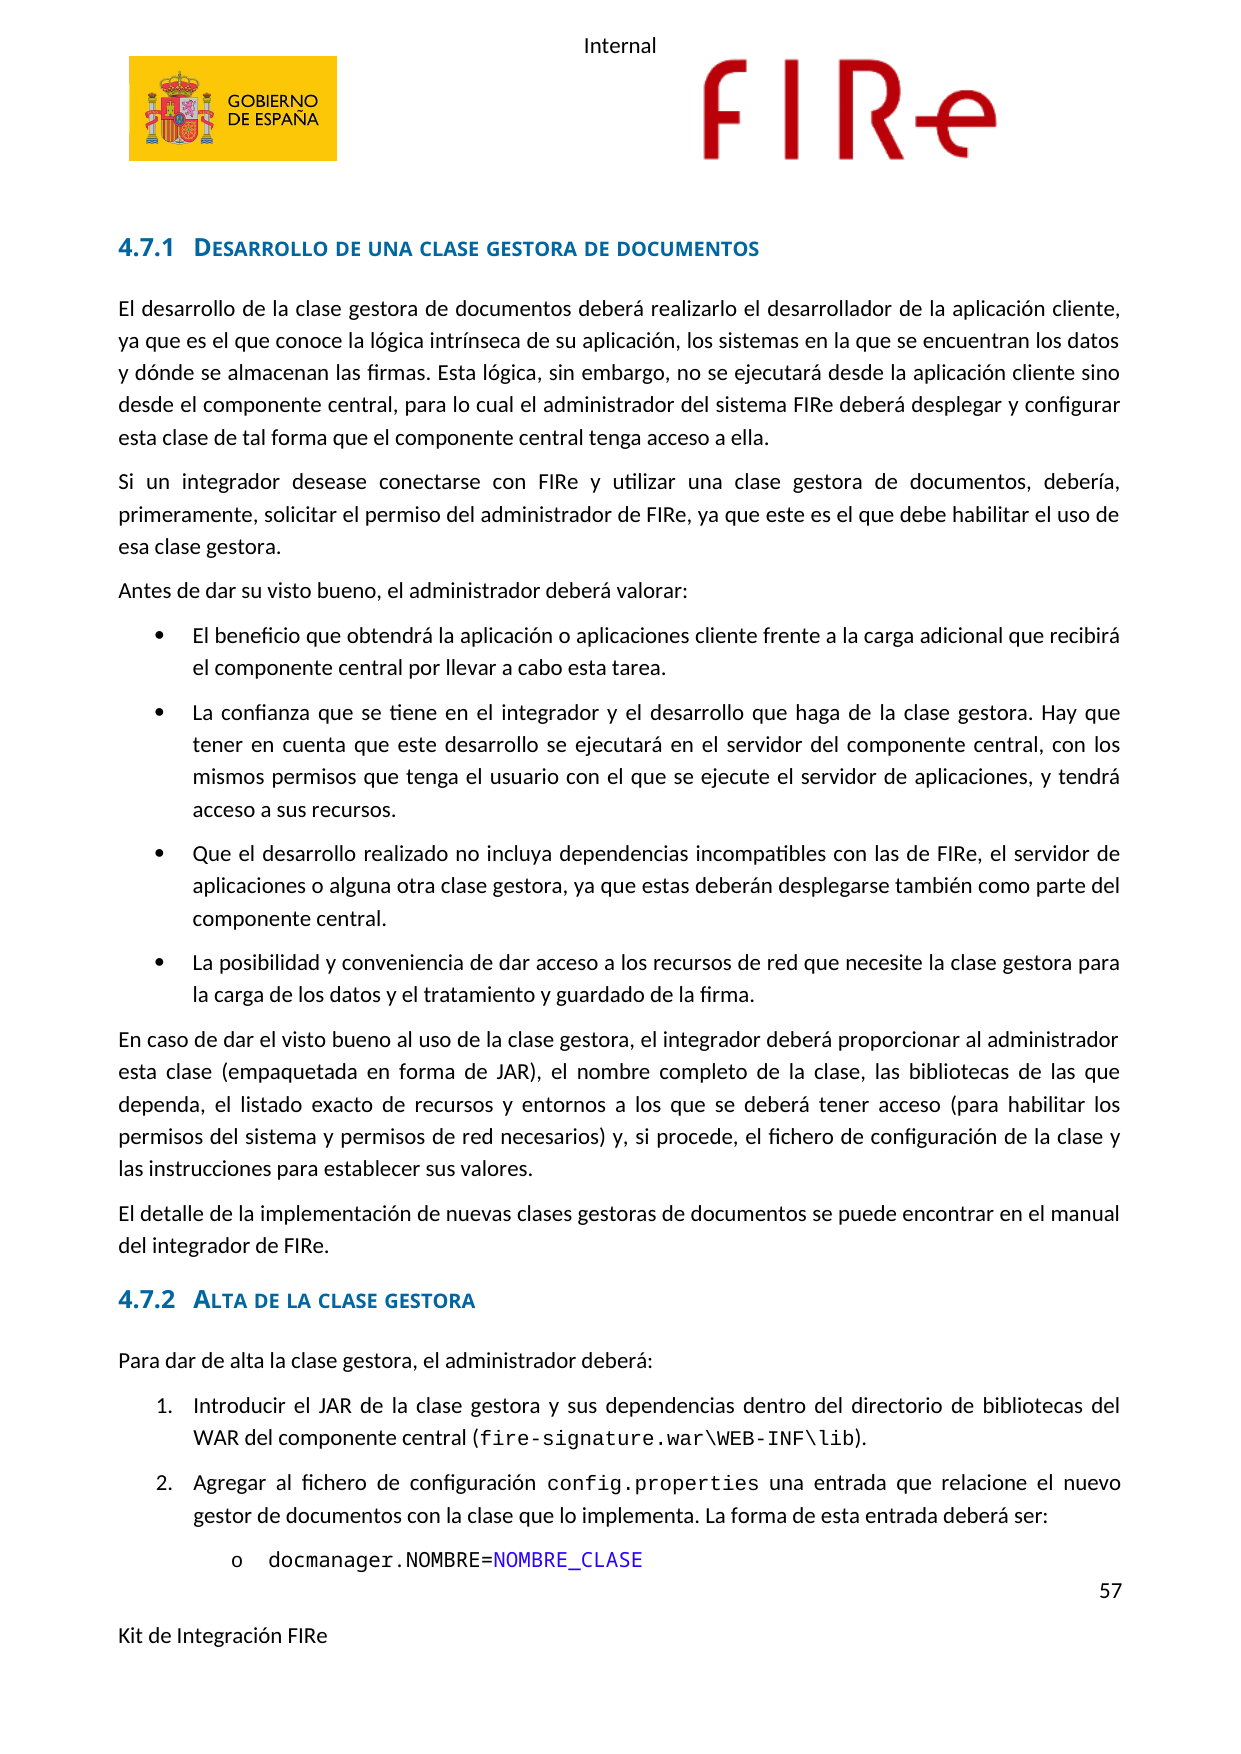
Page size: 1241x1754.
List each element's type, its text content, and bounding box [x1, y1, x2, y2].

list El beneficio que obtendrá la aplicación o aplicaciones cliente frente a la carga adicional que recibirá el componente central por llevar a cabo esta tarea. [155, 621, 1122, 681]
picture [701, 56, 1001, 163]
list Agregar al fichero de configuración config.properties una entrada que relacione el nuevo gestor de documentos con la clase que lo implementa. La forma de esta entrada deberá ser: [156, 1468, 1122, 1529]
list Que el desarrollo realizado no incluya dependencias incompatibles con las de FIRe, el servidor de aplicaciones o alguna otra clase gestora, ya que estas deberán desplegarse también como parte del componente central. [155, 839, 1122, 932]
list La confianza que se tiene en el integrador y el desarrollo que haga de la clase gestora. Hay que tener en cuenta que este desarrollo se ejecutará en el servidor del componente central, con los mismos permisos que tenga el usuario con el que se ejecute el servidor de aplicaciones, y tendrá acceso a sus recursos. [155, 698, 1122, 823]
text El desarrollo de la clase gestora de documentos deberá realizarlo el desarrollador de la aplicación cliente, ya que es el que conoce la lógica intrínseca de su aplicación, los sistemas en la que se encuentran los datos y dónde se almacenan las firmas. Esta lógica, sin embargo, no se ejecutará desde la aplicación cliente sino desde el componente central, para lo cual el administrador del sistema FIRe deberá desplegar y configurar esta clase de tal forma que el componente central tenga acceso a ella. [118, 294, 1122, 451]
text Para dar de alta la clase gestora, el administrador deberá: [118, 1346, 1122, 1374]
list docmanager.NOMBRE=NOMBRE_CLASE [231, 1546, 1122, 1574]
subtitle Alta de la clase gestora [118, 1282, 1122, 1316]
text Si un integrador desease conectarse con FIRe y utilizar una clase gestora de documentos, debería, primeramente, solicitar el permiso del administrador de FIRe, ya que este es el que debe habilitar el uso de esa clase gestora. [118, 467, 1122, 560]
text Antes de dar su visto bueno, el administrador deberá valorar: [118, 577, 1122, 604]
list La posibilidad y conveniencia de dar acceso a los recursos de red que necesite la clase gestora para la carga de los datos y el tratamiento y guardado de la firma. [155, 948, 1122, 1009]
list Introducir el JAR de la clase gestora y sus dependencias dentro del directorio de bibliotecas del WAR del componente central (fire-signature.war\WEB-INF\lib). [156, 1391, 1122, 1451]
text El detalle de la implementación de nuevas clases gestoras de documentos se puede encontrar en el manual del integrador de FIRe. [118, 1199, 1122, 1259]
subtitle Desarrollo de una clase gestora de documentos [118, 230, 1122, 264]
picture [129, 56, 337, 161]
text En caso de dar el visto bueno al uso de la clase gestora, el integrador deberá proporcionar al administrador esta clase (empaquetada en forma de JAR), el nombre completo de la clase, las bibliotecas de las que dependa, el listado exacto de recursos y entornos a los que se deberá tener acceso (para habilitar los permisos del sistema y permisos de red necesarios) y, si procede, el fichero de configuración de la clase y las instrucciones para establecer sus valores. [118, 1025, 1122, 1182]
